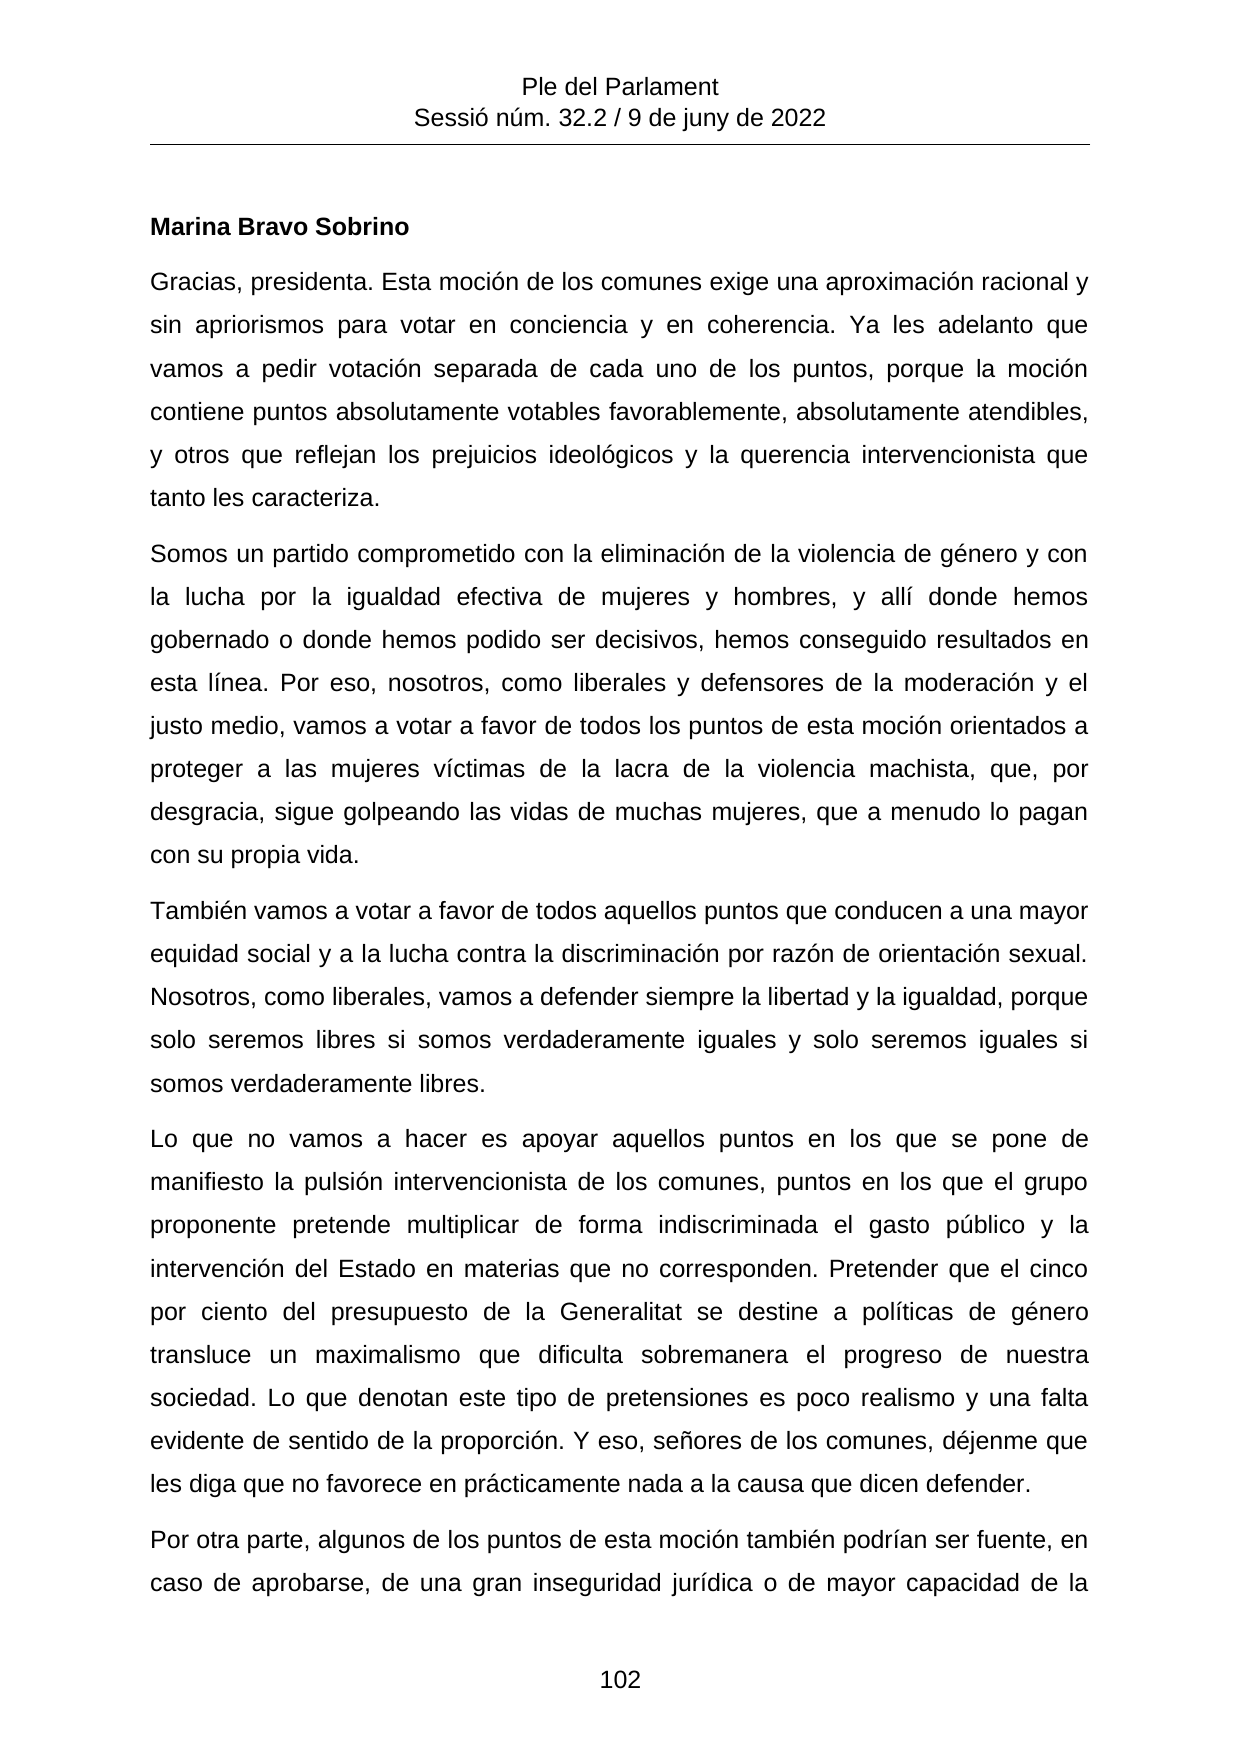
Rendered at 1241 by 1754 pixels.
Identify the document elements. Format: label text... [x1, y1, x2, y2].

text También vamos a votar a favor de todos aquellos puntos que conducen a una mayor equidad social y a la lucha contra la discriminación por razón de orientación sexual. Nosotros, como liberales, vamos a defender siempre la libertad y la igualdad, porque solo seremos libres si somos verdaderamente iguales y solo seremos iguales si somos verdaderamente libres. [150, 896, 1090, 1097]
text Lo que no vamos a hacer es apoyar aquellos puntos en los que se pone de manifiesto la pulsión intervencionista de los comunes, puntos en los que el grupo proponente pretende multiplicar de forma indiscriminada el gasto público y la intervención del Estado en materias que no corresponden. Pretender que el cinco por ciento del presupuesto de la Generalitat se destine a políticas de género transluce un maximalismo que dificulta sobremanera el progreso de nuestra sociedad. Lo que denotan este tipo de pretensiones es poco realismo y una falta evidente de sentido de la proporción. Y eso, señores de los comunes, déjenme que les diga que no favorece en prácticamente nada a la causa que dicen defender. [150, 1124, 1090, 1498]
text Somos un partido comprometido con la eliminación de la violencia de género y con la lucha por la igualdad efectiva de mujeres y hombres, y allí donde hemos gobernado o donde hemos podido ser decisivos, hemos conseguido resultados en esta línea. Por eso, nosotros, como liberales y defensores de la moderación y el justo medio, vamos a votar a favor de todos los puntos de esta moción orientados a proteger a las mujeres víctimas de la lacra de la violencia machista, que, por desgracia, sigue golpeando las vidas de muchas mujeres, que a menudo lo pagan con su propia vida. [150, 539, 1090, 869]
text Marina Bravo Sobrino [150, 212, 1090, 241]
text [150, 1525, 1090, 1597]
text Gracias, presidenta. Esta moción de los comunes exige una aproximación racional y sin apriorismos para votar en conciencia y en coherencia. Ya les adelanto que vamos a pedir votación separada de cada uno de los puntos, porque la moción contiene puntos absolutamente votables favorablemente, absolutamente atendibles, y otros que reflejan los prejuicios ideológicos y la querencia intervencionista que tanto les caracteriza. [150, 267, 1090, 512]
